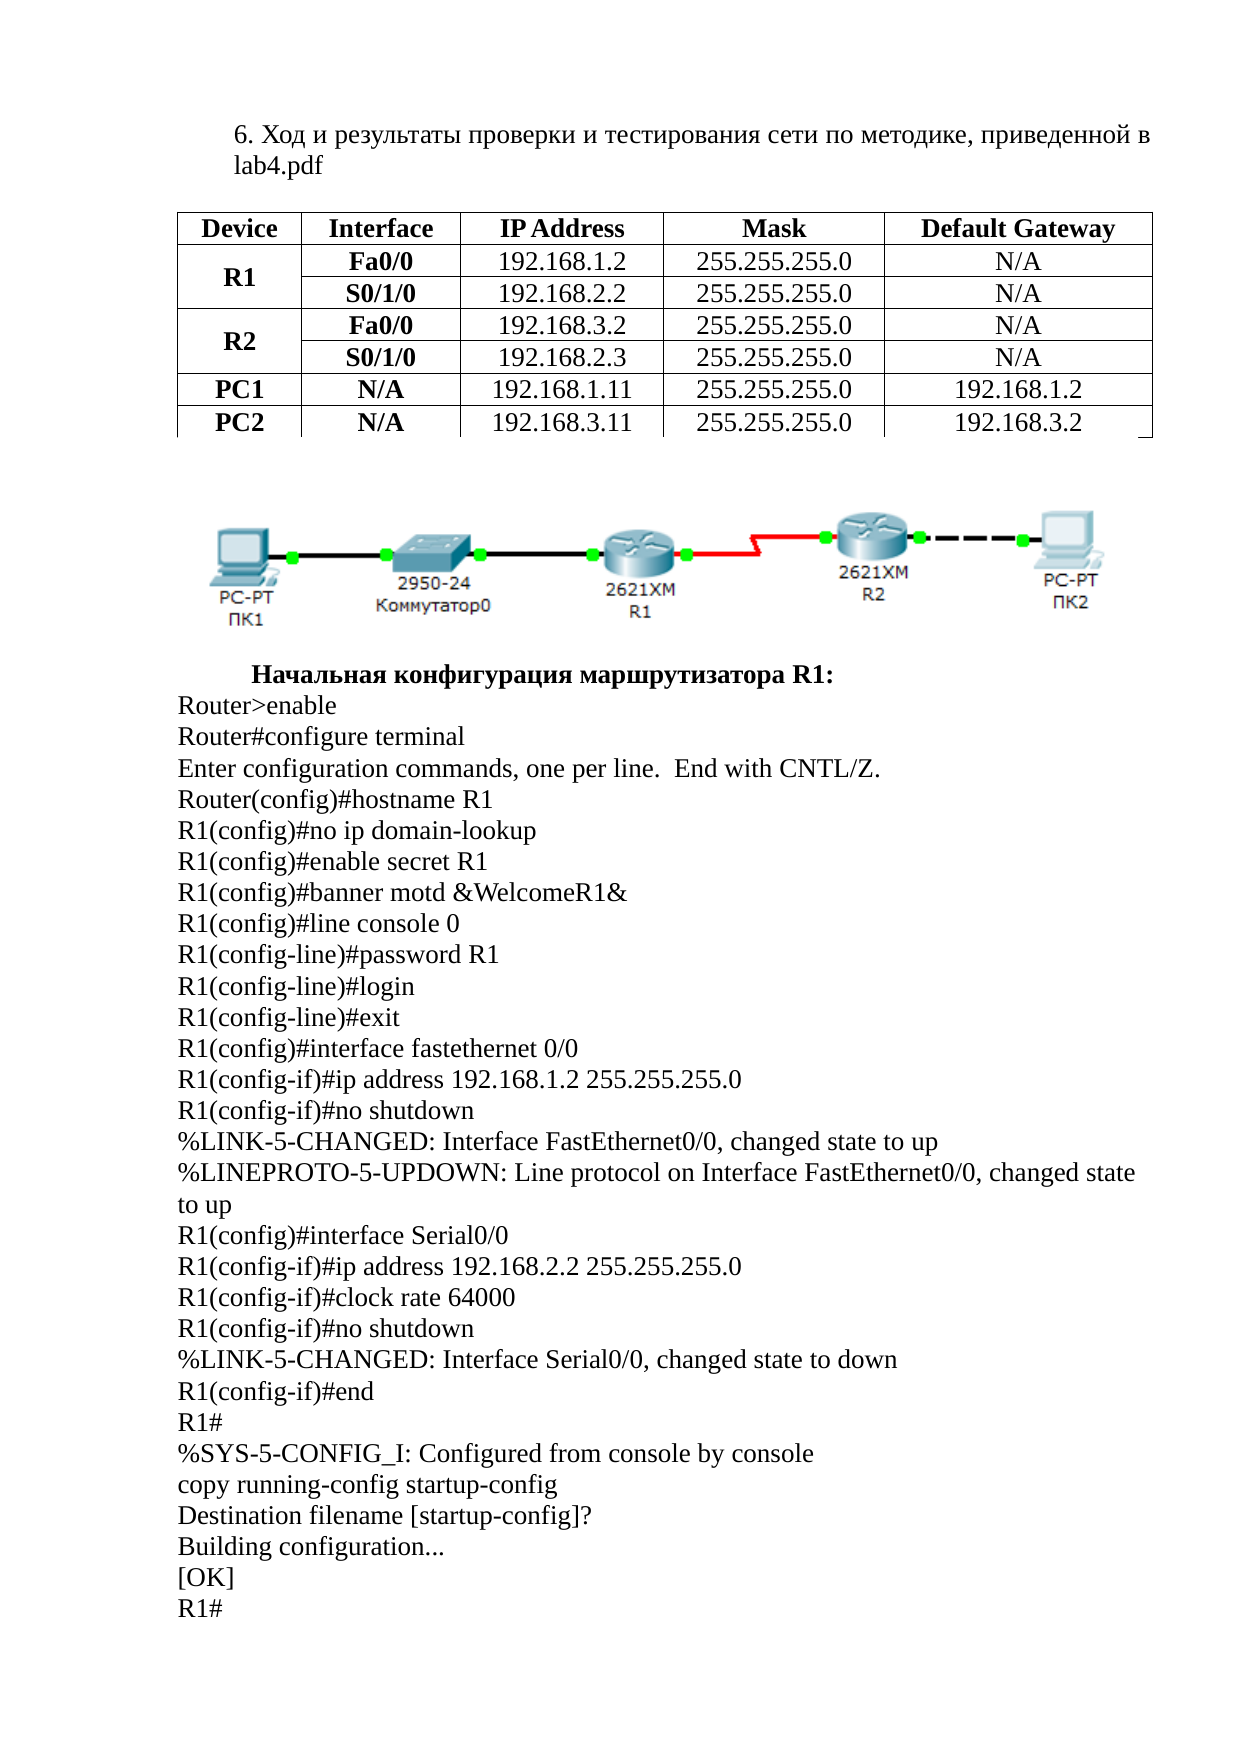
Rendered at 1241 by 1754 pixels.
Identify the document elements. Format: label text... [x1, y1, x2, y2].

text Router#configure terminal [177, 721, 1152, 752]
table_cell Fa0/0 [302, 245, 460, 276]
table_header IP Address [461, 213, 663, 244]
table_cell N/A [885, 341, 1152, 372]
text R1(config-if)#clock rate 64000 [177, 1281, 1152, 1312]
text Destination filename [startup-config]? [177, 1499, 1152, 1530]
text R1(config-if)#no shutdown [177, 1094, 1152, 1125]
text R1(config)#no ip domain-lookup [177, 814, 1152, 845]
table_cell R2 [178, 309, 301, 372]
text R1(config)#banner motd &WelcomeR1& [177, 876, 1152, 907]
text Router>enable [177, 689, 1152, 721]
table_cell N/A [885, 309, 1152, 340]
table_cell N/A [302, 374, 460, 405]
table_header Mask [664, 213, 884, 244]
text copy running-config startup-config [177, 1468, 1152, 1499]
text R1(config)#line console 0 [177, 907, 1152, 938]
table_cell 192.168.3.2 [461, 309, 663, 340]
text [OK] [177, 1561, 1152, 1593]
table_header Interface [302, 213, 460, 244]
text 6. Ход и результаты проверки и тестирования сети по методике, приведенной в lab4.pdf [233, 118, 1152, 180]
text R1(config-if)#ip address 192.168.2.2 255.255.255.0 [177, 1250, 1152, 1281]
table_cell 192.168.2.2 [461, 277, 663, 308]
text %LINEPROTO-5-UPDOWN: Line protocol on Interface FastEthernet0/0, changed state to up [177, 1157, 1152, 1219]
table_cell 192.168.2.3 [461, 341, 663, 372]
table_cell Fa0/0 [302, 309, 460, 340]
table_cell 192.168.1.2 [461, 245, 663, 276]
text R1(config-if)#end [177, 1374, 1152, 1406]
table_cell N/A [885, 245, 1152, 276]
text Enter configuration commands, one per line. End with CNTL/Z. [177, 752, 1152, 783]
table_cell 255.255.255.0 [664, 374, 884, 405]
table_cell PC2 [178, 406, 301, 437]
text Building configuration... [177, 1530, 1152, 1561]
table_cell 255.255.255.0 [664, 341, 884, 372]
table_cell S0/1/0 [302, 277, 460, 308]
text R1(config)#interface Serial0/0 [177, 1219, 1152, 1250]
text R1(config)#enable secret R1 [177, 845, 1152, 876]
table_cell N/A [885, 277, 1152, 308]
text Начальная конфигурация маршрутизатора R1: [177, 658, 1152, 689]
text Router(config)#hostname R1 [177, 783, 1152, 814]
table_cell 192.168.1.2 [885, 374, 1152, 405]
table_header Default Gateway [885, 213, 1152, 244]
table_cell 255.255.255.0 [664, 406, 884, 437]
table_cell N/A [302, 406, 460, 437]
table_cell 255.255.255.0 [664, 245, 884, 276]
table_cell S0/1/0 [302, 341, 460, 372]
picture [177, 437, 1139, 659]
table_cell 192.168.3.2 [885, 406, 1152, 437]
table_cell 192.168.3.11 [461, 406, 663, 437]
text R1# [177, 1593, 1152, 1624]
table_cell PC1 [178, 374, 301, 405]
text R1(config-if)#no shutdown [177, 1312, 1152, 1343]
text R1(config-line)#password R1 [177, 938, 1152, 970]
text R1(config-if)#ip address 192.168.1.2 255.255.255.0 [177, 1063, 1152, 1094]
text %LINK-5-CHANGED: Interface Serial0/0, changed state to down [177, 1343, 1152, 1374]
table_cell R1 [178, 245, 301, 308]
text %SYS-5-CONFIG_I: Configured from console by console [177, 1437, 1152, 1468]
text %LINK-5-CHANGED: Interface FastEthernet0/0, changed state to up [177, 1125, 1152, 1157]
text R1(config-line)#exit [177, 1001, 1152, 1032]
table_cell 255.255.255.0 [664, 309, 884, 340]
text R1# [177, 1406, 1152, 1437]
table_cell 192.168.1.11 [461, 374, 663, 405]
text R1(config-line)#login [177, 970, 1152, 1001]
table_header Device [178, 213, 301, 244]
text R1(config)#interface fastethernet 0/0 [177, 1032, 1152, 1063]
table_cell 255.255.255.0 [664, 277, 884, 308]
